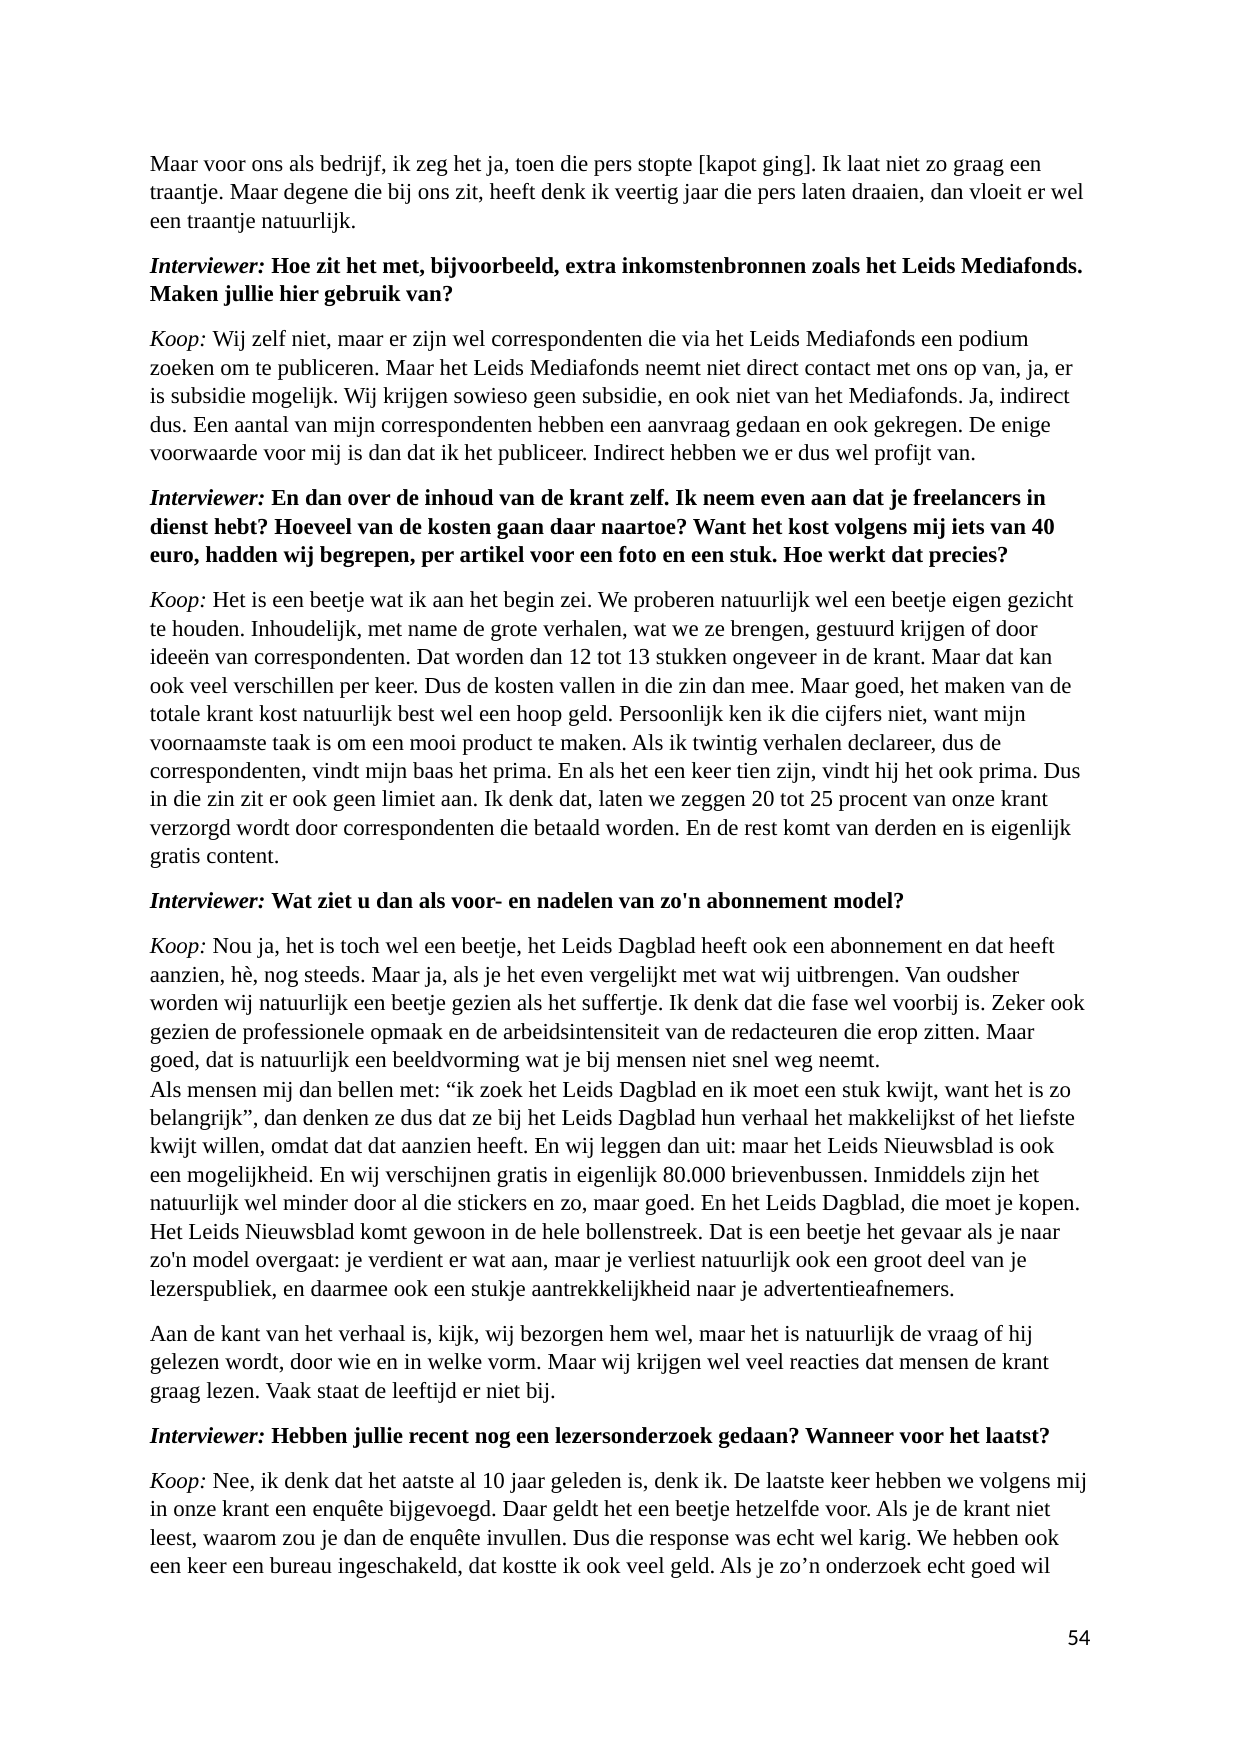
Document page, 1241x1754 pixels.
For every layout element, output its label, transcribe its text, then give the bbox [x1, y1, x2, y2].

text Koop: Wij zelf niet, maar er zijn wel correspondenten die via het Leids Mediafonds een podium zoeken om te publiceren. Maar het Leids Mediafonds neemt niet direct contact met ons op van, ja, er is subsidie mogelijk. Wij krijgen sowieso geen subsidie, en ook niet van het Mediafonds. Ja, indirect dus. Een aantal van mijn correspondenten hebben een aanvraag gedaan en ook gekregen. De enige voorwaarde voor mij is dan dat ik het publiceer. Indirect hebben we er dus wel profijt van. [149, 326, 1089, 466]
text Interviewer: Wat ziet u dan als voor- en nadelen van zo'n abonnement model? [149, 887, 1089, 914]
text Als mensen mij dan bellen met: “ik zoek het Leids Dagblad en ik moet een stuk kwijt, want het is zo belangrijk”, dan denken ze dus dat ze bij het Leids Dagblad hun verhaal het makkelijkst of het liefste kwijt willen, omdat dat dat aanzien heeft. En wij leggen dan uit: maar het Leids Nieuwsblad is ook een mogelijkheid. En wij verschijnen gratis in eigenlijk 80.000 brievenbussen. Inmiddels zijn het natuurlijk wel minder door al die stickers en zo, maar goed. En het Leids Dagblad, die moet je kopen. Het Leids Nieuwsblad komt gewoon in de hele bollenstreek. Dat is een beetje het gevaar als je naar zo'n model overgaat: je verdient er wat aan, maar je verliest natuurlijk ook een groot deel van je lezerspubliek, en daarmee ook een stukje aantrekkelijkheid naar je advertentieafnemers. [149, 1076, 1089, 1301]
text Maar voor ons als bedrijf, ik zeg het ja, toen die pers stopte [kapot ging]. Ik laat niet zo graag een traantje. Maar degene die bij ons zit, heeft denk ik veertig jaar die pers laten draaien, dan vloeit er wel een traantje natuurlijk. [149, 150, 1089, 233]
text Interviewer: Hebben jullie recent nog een lezersonderzoek gedaan? Wanneer voor het laatst? [149, 1422, 1089, 1448]
text Koop: Het is een beetje wat ik aan het begin zei. We proberen natuurlijk wel een beetje eigen gezicht te houden. Inhoudelijk, met name de grote verhalen, wat we ze brengen, gestuurd krijgen of door ideeën van correspondenten. Dat worden dan 12 tot 13 stukken ongeveer in de krant. Maar dat kan ook veel verschillen per keer. Dus de kosten vallen in die zin dan mee. Maar goed, het maken van de totale krant kost natuurlijk best wel een hoop geld. Persoonlijk ken ik die cijfers niet, want mijn voornaamste taak is om een mooi product te maken. Als ik twintig verhalen declareer, dus de correspondenten, vindt mijn baas het prima. En als het een keer tien zijn, vindt hij het ook prima. Dus in die zin zit er ook geen limiet aan. Ik denk dat, laten we zeggen 20 tot 25 procent van onze krant verzorgd wordt door correspondenten die betaald worden. En de rest komt van derden en is eigenlijk gratis content. [149, 586, 1089, 869]
text Aan de kant van het verhaal is, kijk, wij bezorgen hem wel, maar het is natuurlijk de vraag of hij gelezen wordt, door wie en in welke vorm. Maar wij krijgen wel veel reacties dat mensen de krant graag lezen. Vaak staat de leeftijd er niet bij. [149, 1320, 1089, 1403]
text Koop: Nou ja, het is toch wel een beetje, het Leids Dagblad heeft ook een abonnement en dat heeft aanzien, hè, nog steeds. Maar ja, als je het even vergelijkt met wat wij uitbrengen. Van oudsher worden wij natuurlijk een beetje gezien als het suffertje. Ik denk dat die fase wel voorbij is. Zeker ook gezien de professionele opmaak en de arbeidsintensiteit van de redacteuren die erop zitten. Maar goed, dat is natuurlijk een beeldvorming wat je bij mensen niet snel weg neemt. [149, 932, 1089, 1073]
text Interviewer: Hoe zit het met, bijvoorbeeld, extra inkomstenbronnen zoals het Leids Mediafonds. Maken jullie hier gebruik van? [149, 252, 1089, 307]
text Interviewer: En dan over de inhoud van de krant zelf. Ik neem even aan dat je freelancers in dienst hebt? Hoeveel van de kosten gaan daar naartoe? Want het kost volgens mij iets van 40 euro, hadden wij begrepen, per artikel voor een foto en een stuk. Hoe werkt dat precies? [149, 484, 1089, 568]
